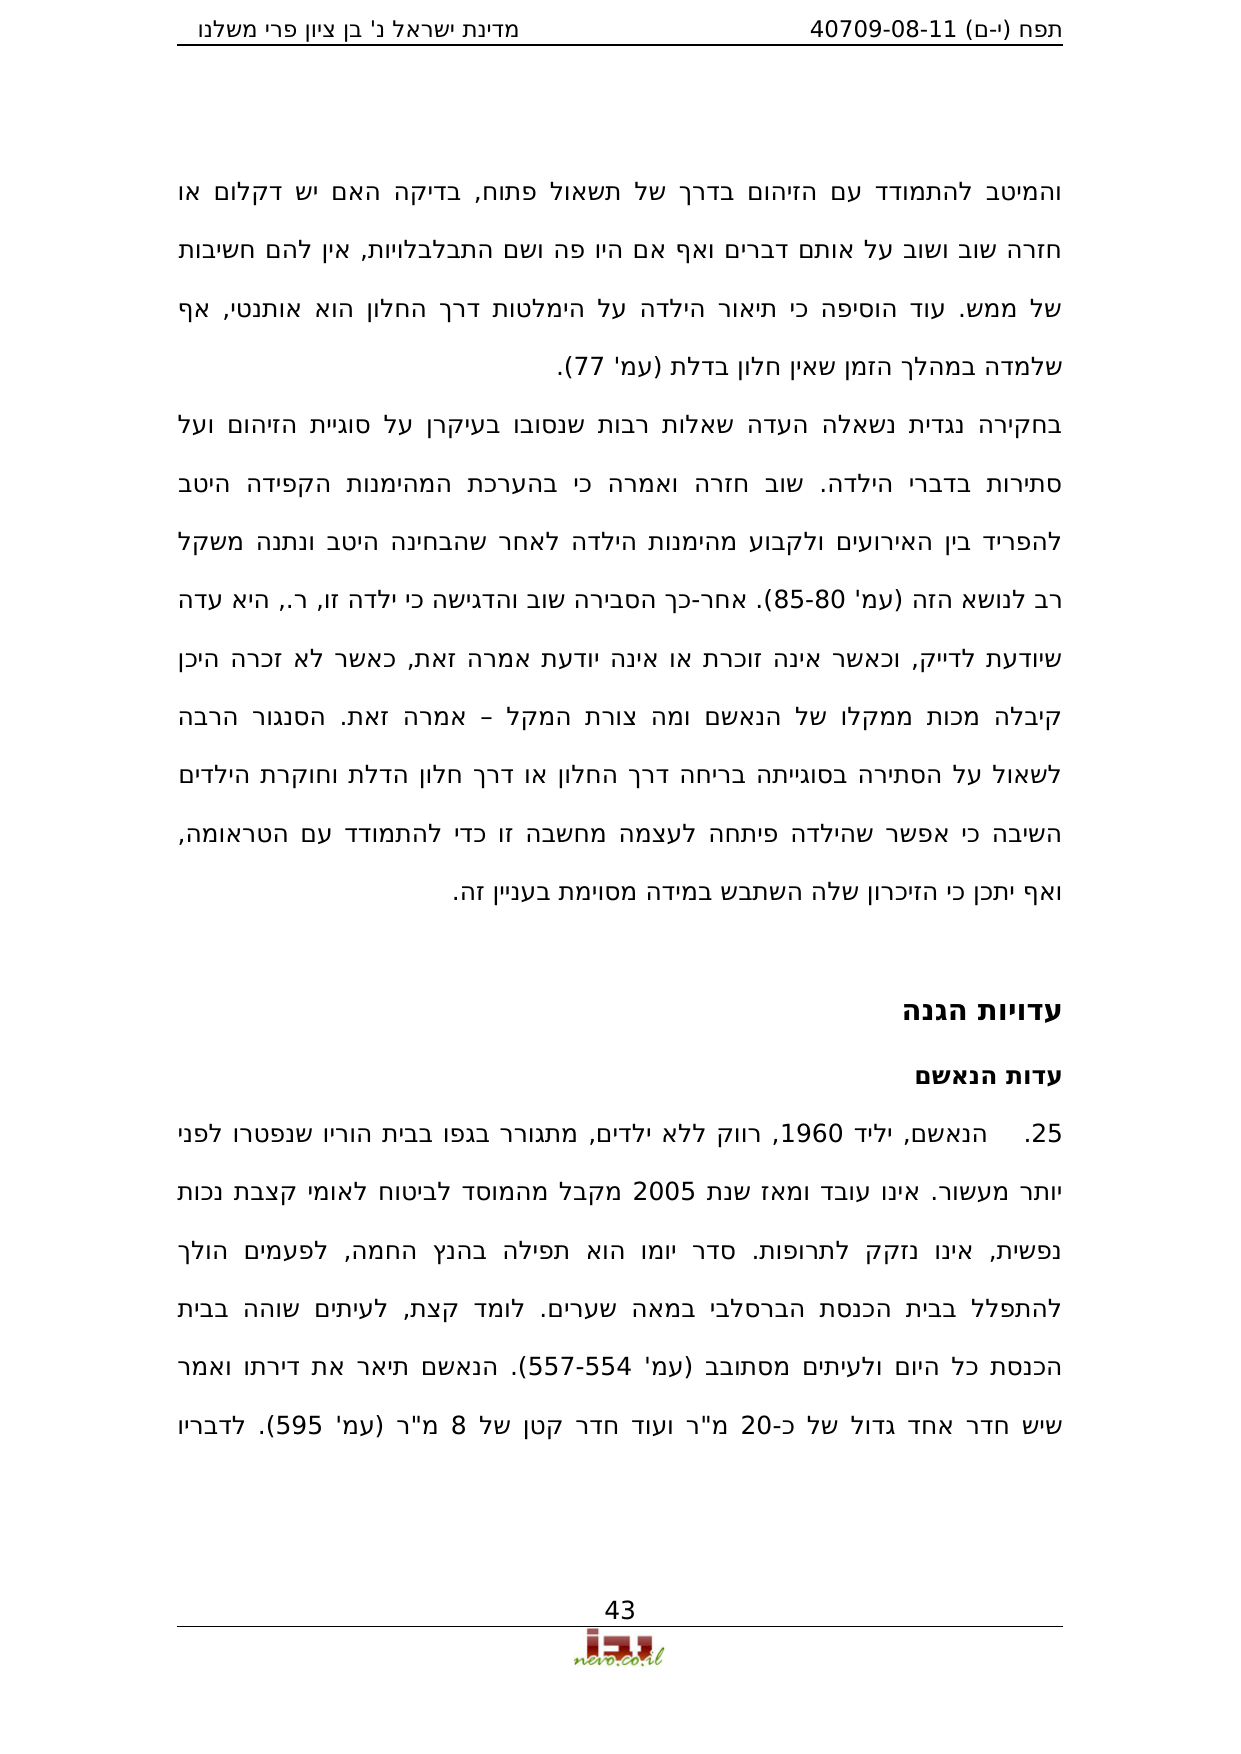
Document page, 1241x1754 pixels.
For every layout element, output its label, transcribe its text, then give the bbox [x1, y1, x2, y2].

text עדות הנאשם [177, 1061, 1063, 1090]
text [177, 177, 1063, 381]
text עדויות הגנה [177, 993, 1063, 1027]
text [177, 1119, 1063, 1440]
text בחקירה נגדית נשאלה העדה שאלות רבות שנסובו בעיקרן על סוגיית הזיהום ועל סתירות בדברי הילדה. שוב חזרה ואמרה כי בהערכת המהימנות הקפידה היטב להפריד בין האירועים ולקבוע מהימנות הילדה לאחר שהבחינה היטב ונתנה משקל רב לנושא הזה (עמ' 85-80). אחר-כך הסבירה שוב והדגישה כי ילדה זו, ר., היא עדה שיודעת לדייק, וכאשר אינה זוכרת או אינה יודעת אמרה זאת, כאשר לא זכרה היכן קיבלה מכות ממקלו של הנאשם ומה צורת המקל – אמרה זאת. הסנגור הרבה לשאול על הסתירה בסוגייתה בריחה דרך החלון או דרך חלון הדלת וחוקרת הילדים השיבה כי אפשר שהילדה פיתחה לעצמה מחשבה זו כדי להתמודד עם הטראומה, ואף יתכן כי הזיכרון שלה השתבש במידה מסוימת בעניין זה. [177, 411, 1063, 906]
picture [574, 1628, 666, 1667]
